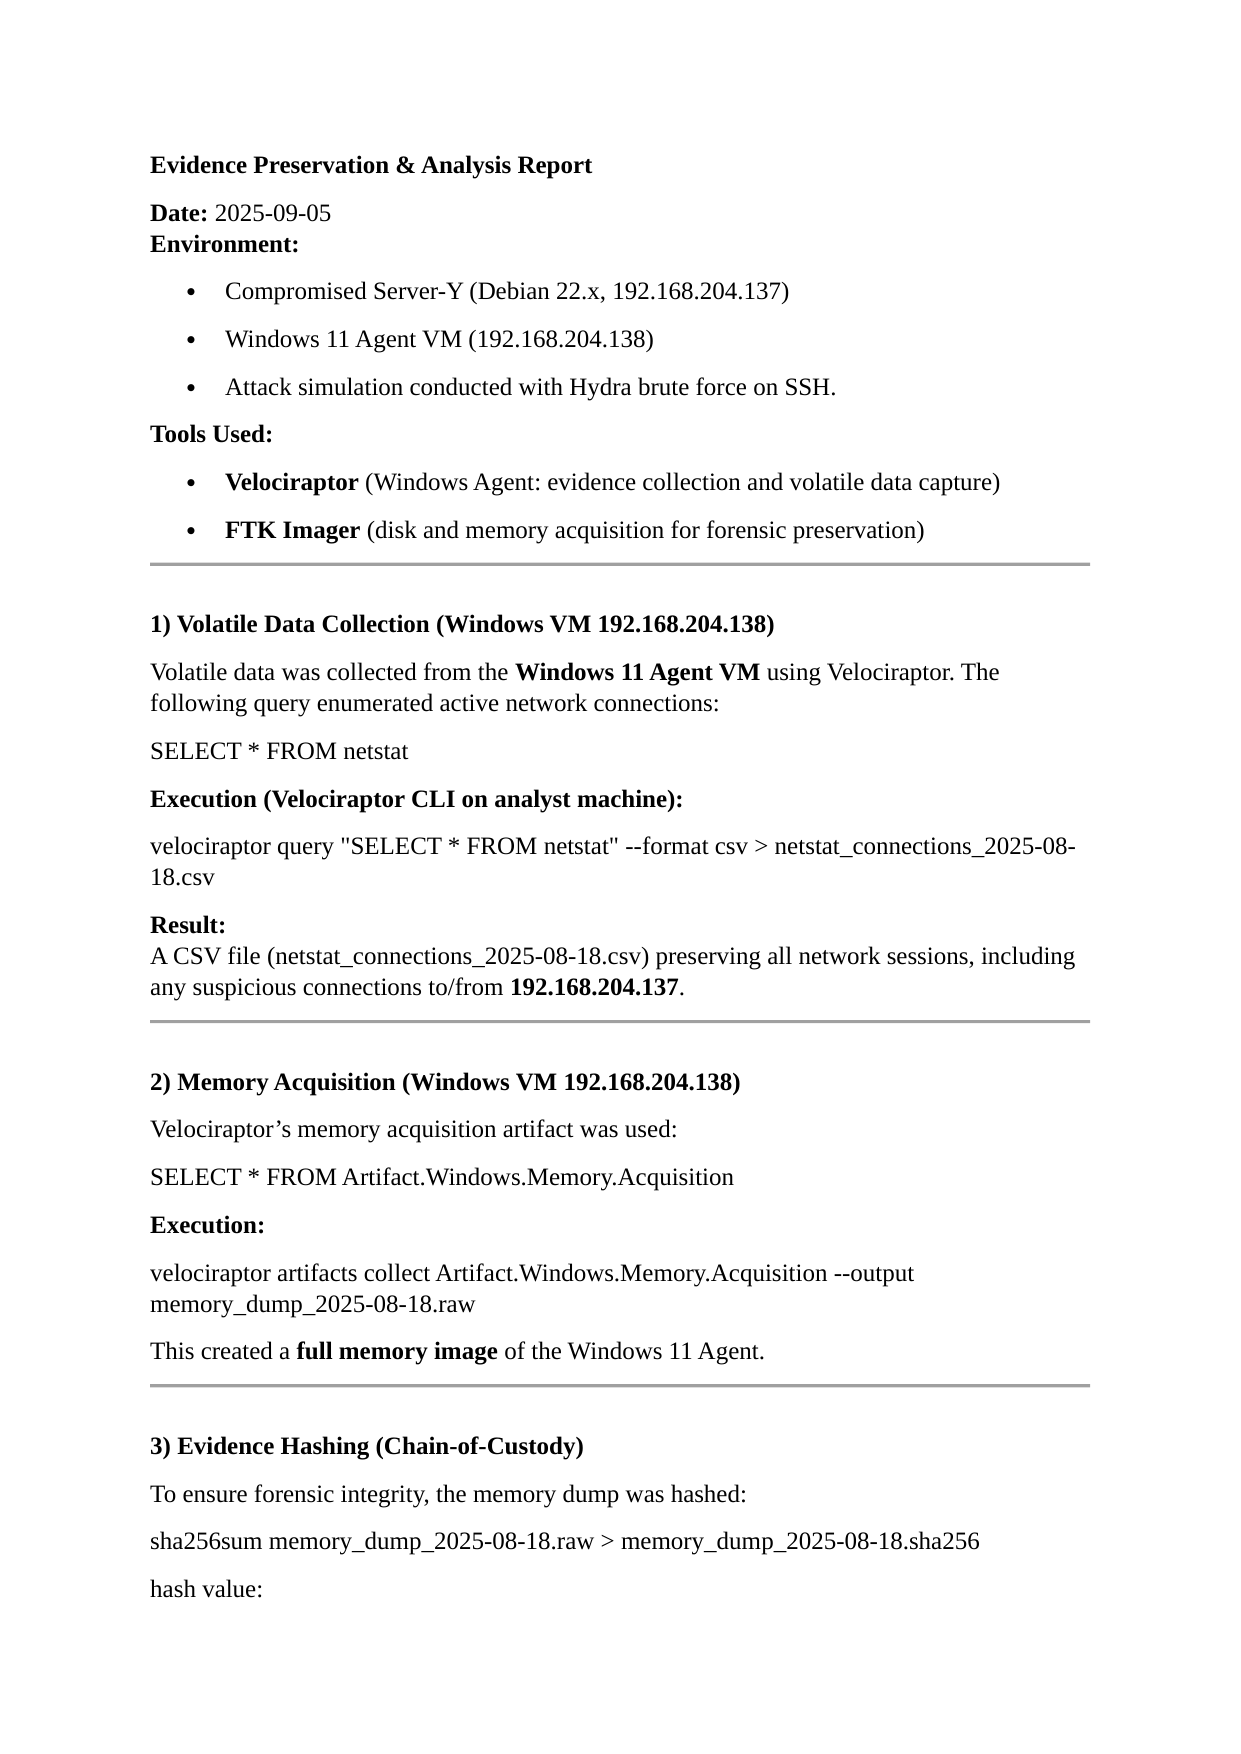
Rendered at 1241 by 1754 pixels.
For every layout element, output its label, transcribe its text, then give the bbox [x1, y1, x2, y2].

text Execution: [150, 1210, 1090, 1239]
text velociraptor artifacts collect Artifact.Windows.Memory.Acquisition --output memory_dump_2025-08-18.raw [150, 1258, 1090, 1317]
text SELECT * FROM netstat [150, 736, 1090, 765]
text velociraptor query "SELECT * FROM netstat" --format csv > netstat_connections_2025-08-18.csv [150, 831, 1090, 891]
text 3) Evidence Hashing (Chain-of-Custody) [150, 1431, 1090, 1460]
text Result: A CSV file (netstat_connections_2025-08-18.csv) preserving all network sessions, including any suspicious connections to/from 192.168.204.137. [150, 910, 1090, 1001]
text Velociraptor’s memory acquisition artifact was used: [150, 1114, 1090, 1143]
text hash value: [150, 1574, 1090, 1603]
list FTK Imager (disk and memory acquisition for forensic preservation) [187, 515, 1090, 544]
text Execution (Velociraptor CLI on analyst machine): [150, 784, 1090, 812]
text This created a full memory image of the Windows 11 Agent. [150, 1336, 1090, 1365]
text To ensure forensic integrity, the memory dump was hashed: [150, 1479, 1090, 1507]
text Tools Used: [150, 419, 1090, 448]
text Volatile data was collected from the Windows 11 Agent VM using Velociraptor. The following query enumerated active network connections: [150, 657, 1090, 717]
list Windows 11 Agent VM (192.168.204.138) [187, 324, 1090, 353]
text Date: 2025-09-05 Environment: [150, 198, 1090, 257]
text SELECT * FROM Artifact.Windows.Memory.Acquisition [150, 1162, 1090, 1191]
list Compromised Server-Y (Debian 22.x, 192.168.204.137) [187, 276, 1090, 305]
text 1) Volatile Data Collection (Windows VM 192.168.204.138) [150, 609, 1090, 638]
list Attack simulation conducted with Hydra brute force on SSH. [187, 372, 1090, 401]
list Velociraptor (Windows Agent: evidence collection and volatile data capture) [187, 467, 1090, 496]
text sha256sum memory_dump_2025-08-18.raw > memory_dump_2025-08-18.sha256 [150, 1526, 1090, 1555]
text Evidence Preservation & Analysis Report [150, 150, 1090, 179]
text 2) Memory Acquisition (Windows VM 192.168.204.138) [150, 1067, 1090, 1096]
